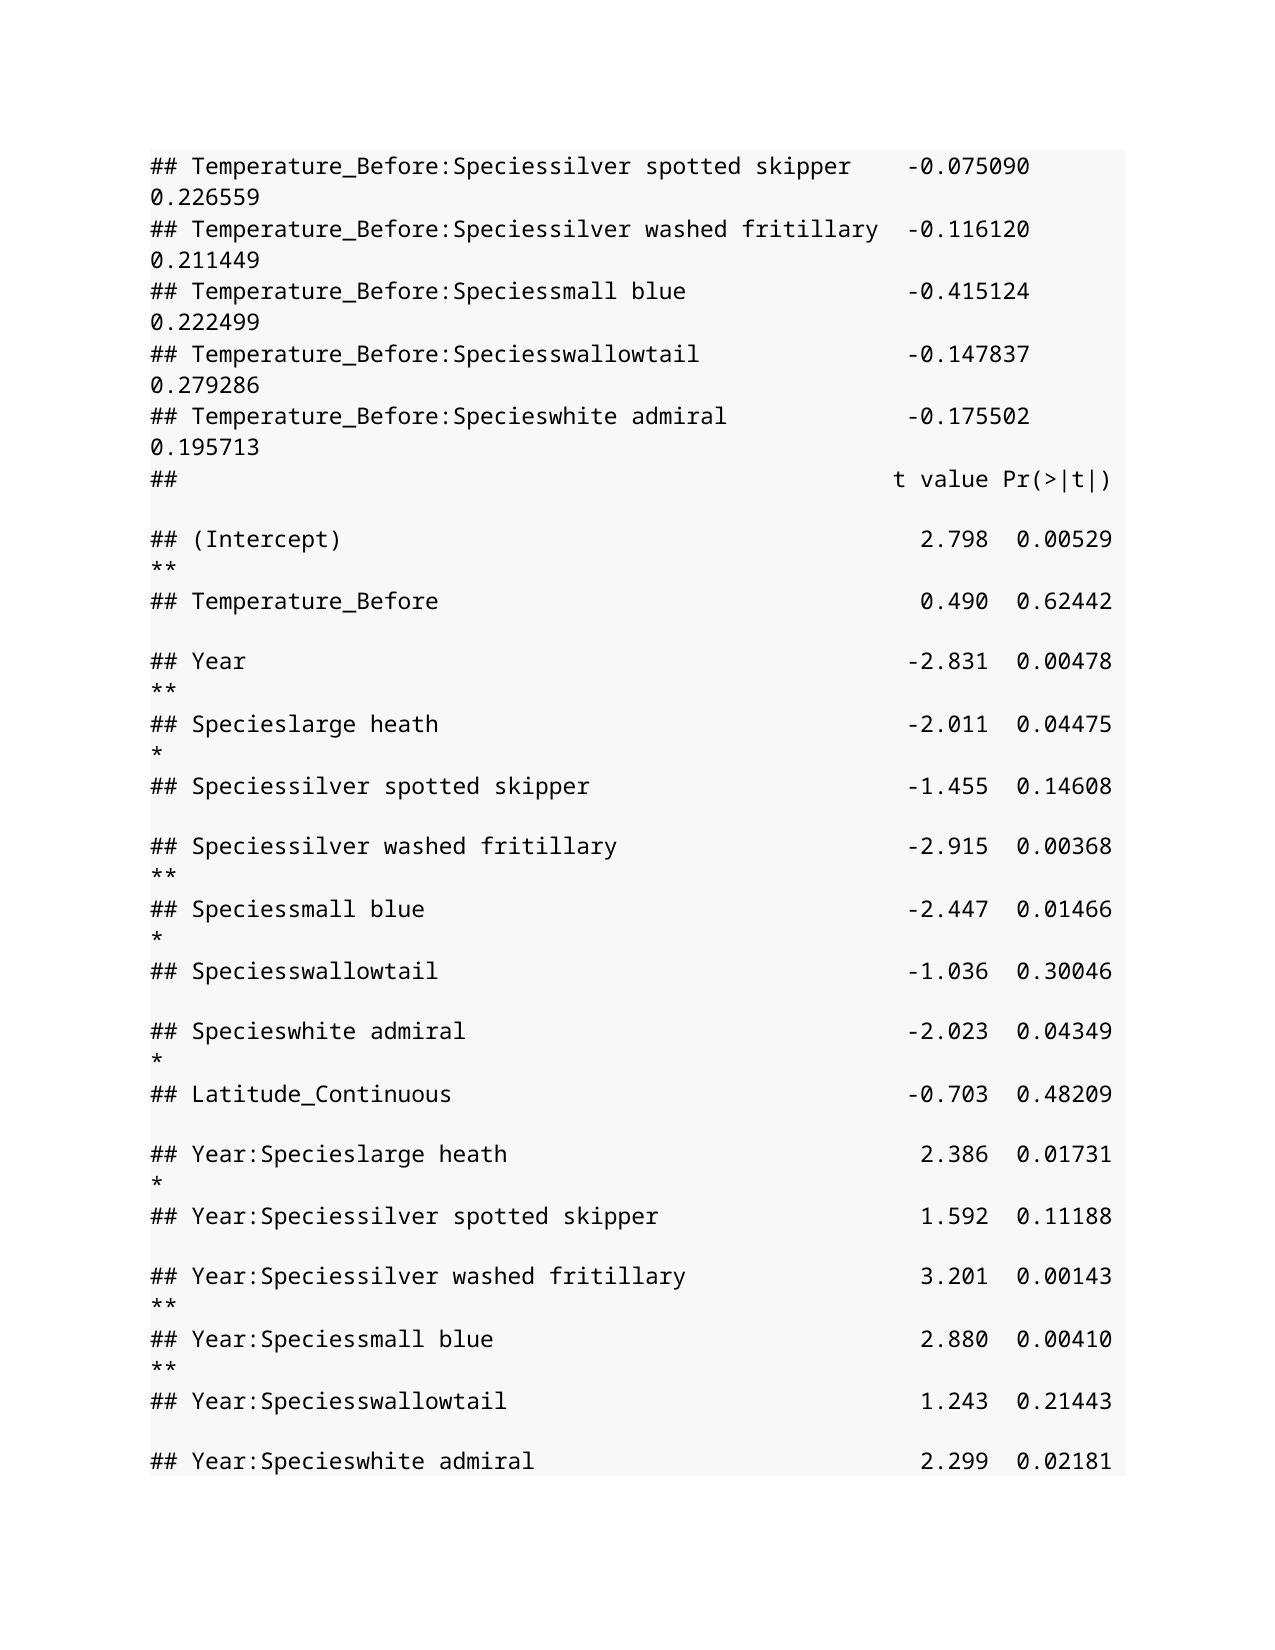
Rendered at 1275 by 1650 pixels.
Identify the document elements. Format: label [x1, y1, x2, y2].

text [150, 150, 1125, 1476]
